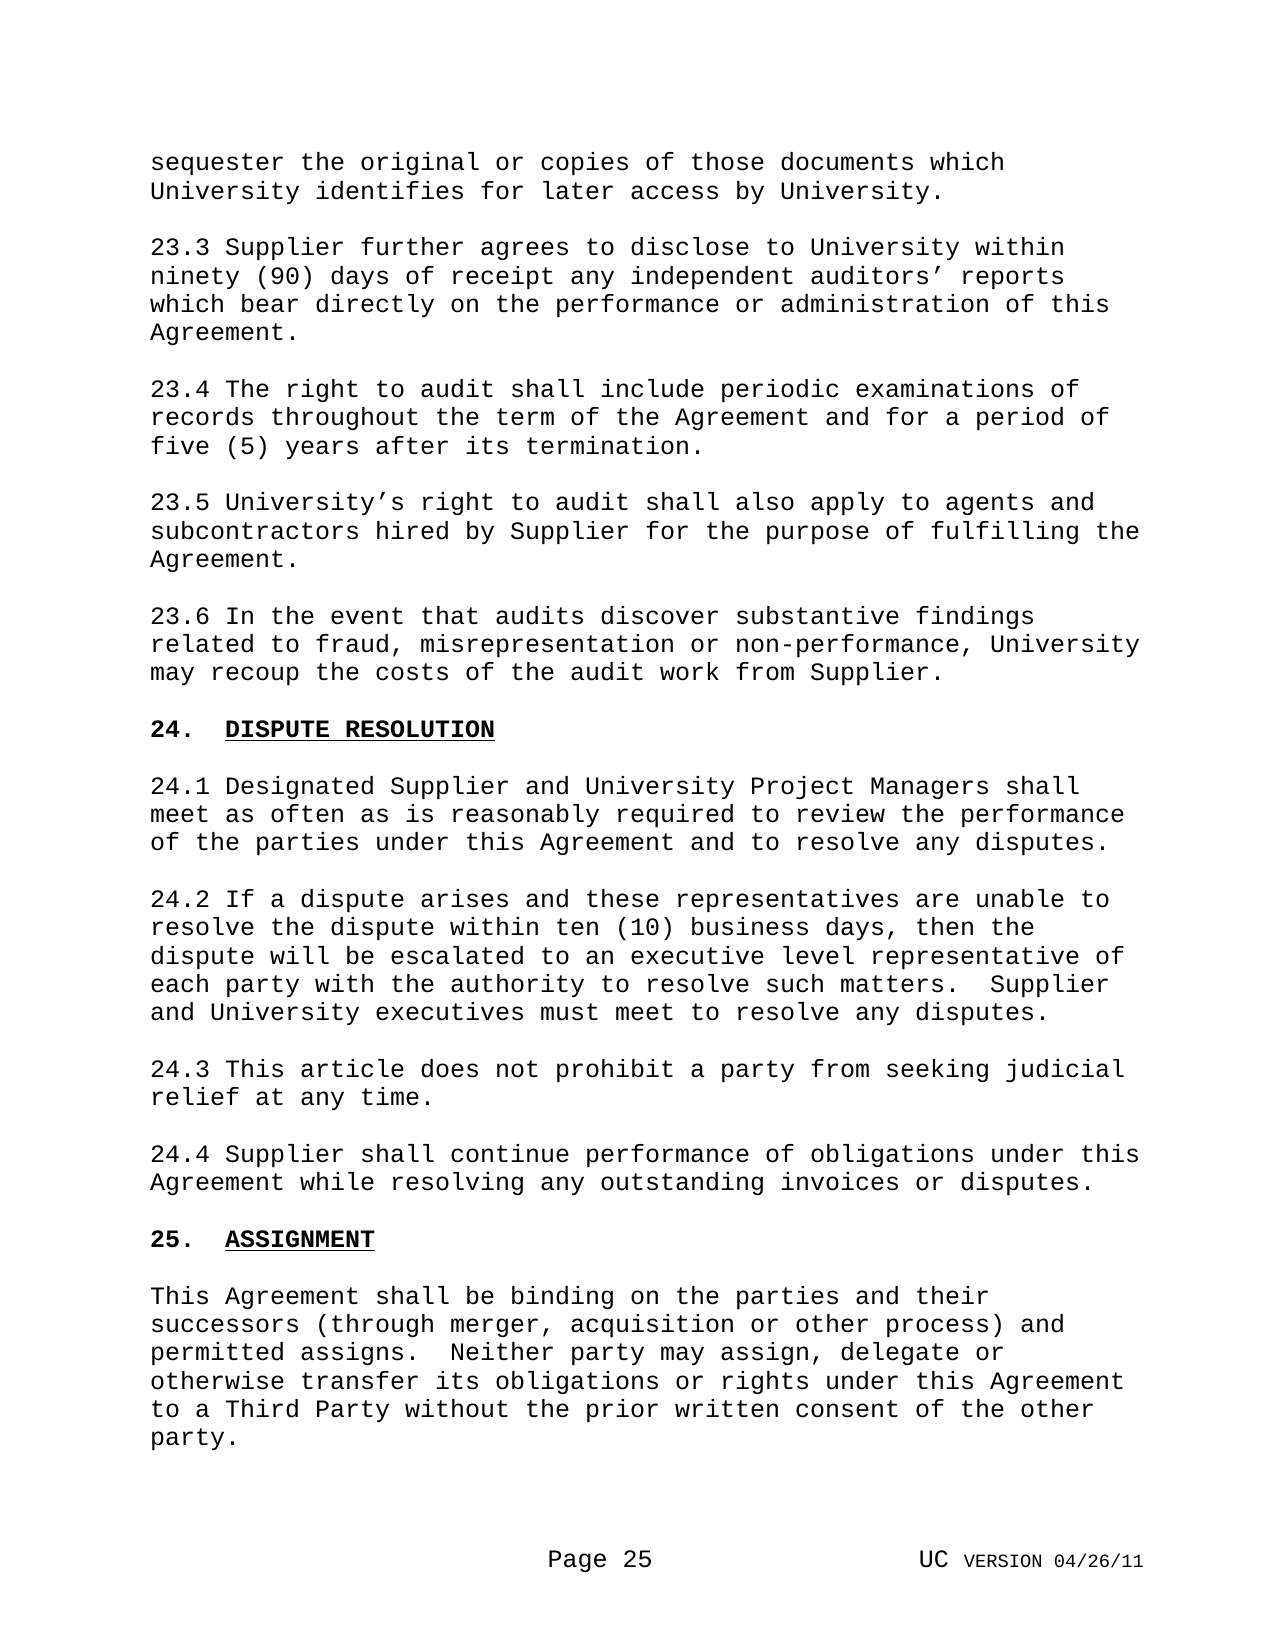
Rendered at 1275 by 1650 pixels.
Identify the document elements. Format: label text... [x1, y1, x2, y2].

list The right to audit shall include periodic examinations of records throughout the term of the Agreement and for a period of five (5) years after its termination. [150, 377, 1144, 462]
list In the event that audits discover substantive findings related to fraud, misrepresentation or non-performance, University may recoup the costs of the audit work from Supplier. [150, 603, 1144, 688]
list Designated Supplier and University Project Managers shall meet as often as is reasonably required to review the performance of the parties under this Agreement and to resolve any disputes. [150, 773, 1144, 858]
list ASSIGNMENT [150, 1227, 1144, 1255]
list This article does not prohibit a party from seeking judicial relief at any time. [150, 1057, 1144, 1113]
list If a dispute arises and these representatives are unable to resolve the dispute within ten (10) business days, then the dispute will be escalated to an executive level representative of each party with the authority to resolve such matters. Supplier and University executives must meet to resolve any disputes. [150, 887, 1144, 1028]
list DISPUTE RESOLUTION [150, 717, 1144, 745]
list University’s right to audit shall also apply to agents and subcontractors hired by Supplier for the purpose of fulfilling the Agreement. [150, 490, 1144, 575]
text This Agreement shall be binding on the parties and their successors (through merger, acquisition or other process) and permitted assigns. Neither party may assign, delegate or otherwise transfer its obligations or rights under this Agreement to a Third Party without the prior written consent of the other party. [150, 1283, 1144, 1453]
list Supplier shall continue performance of obligations under this Agreement while resolving any outstanding invoices or disputes. [150, 1142, 1144, 1198]
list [150, 150, 1144, 207]
list Supplier further agrees to disclose to University within ninety (90) days of receipt any independent auditors’ reports which bear directly on the performance or administration of this Agreement. [150, 235, 1144, 348]
